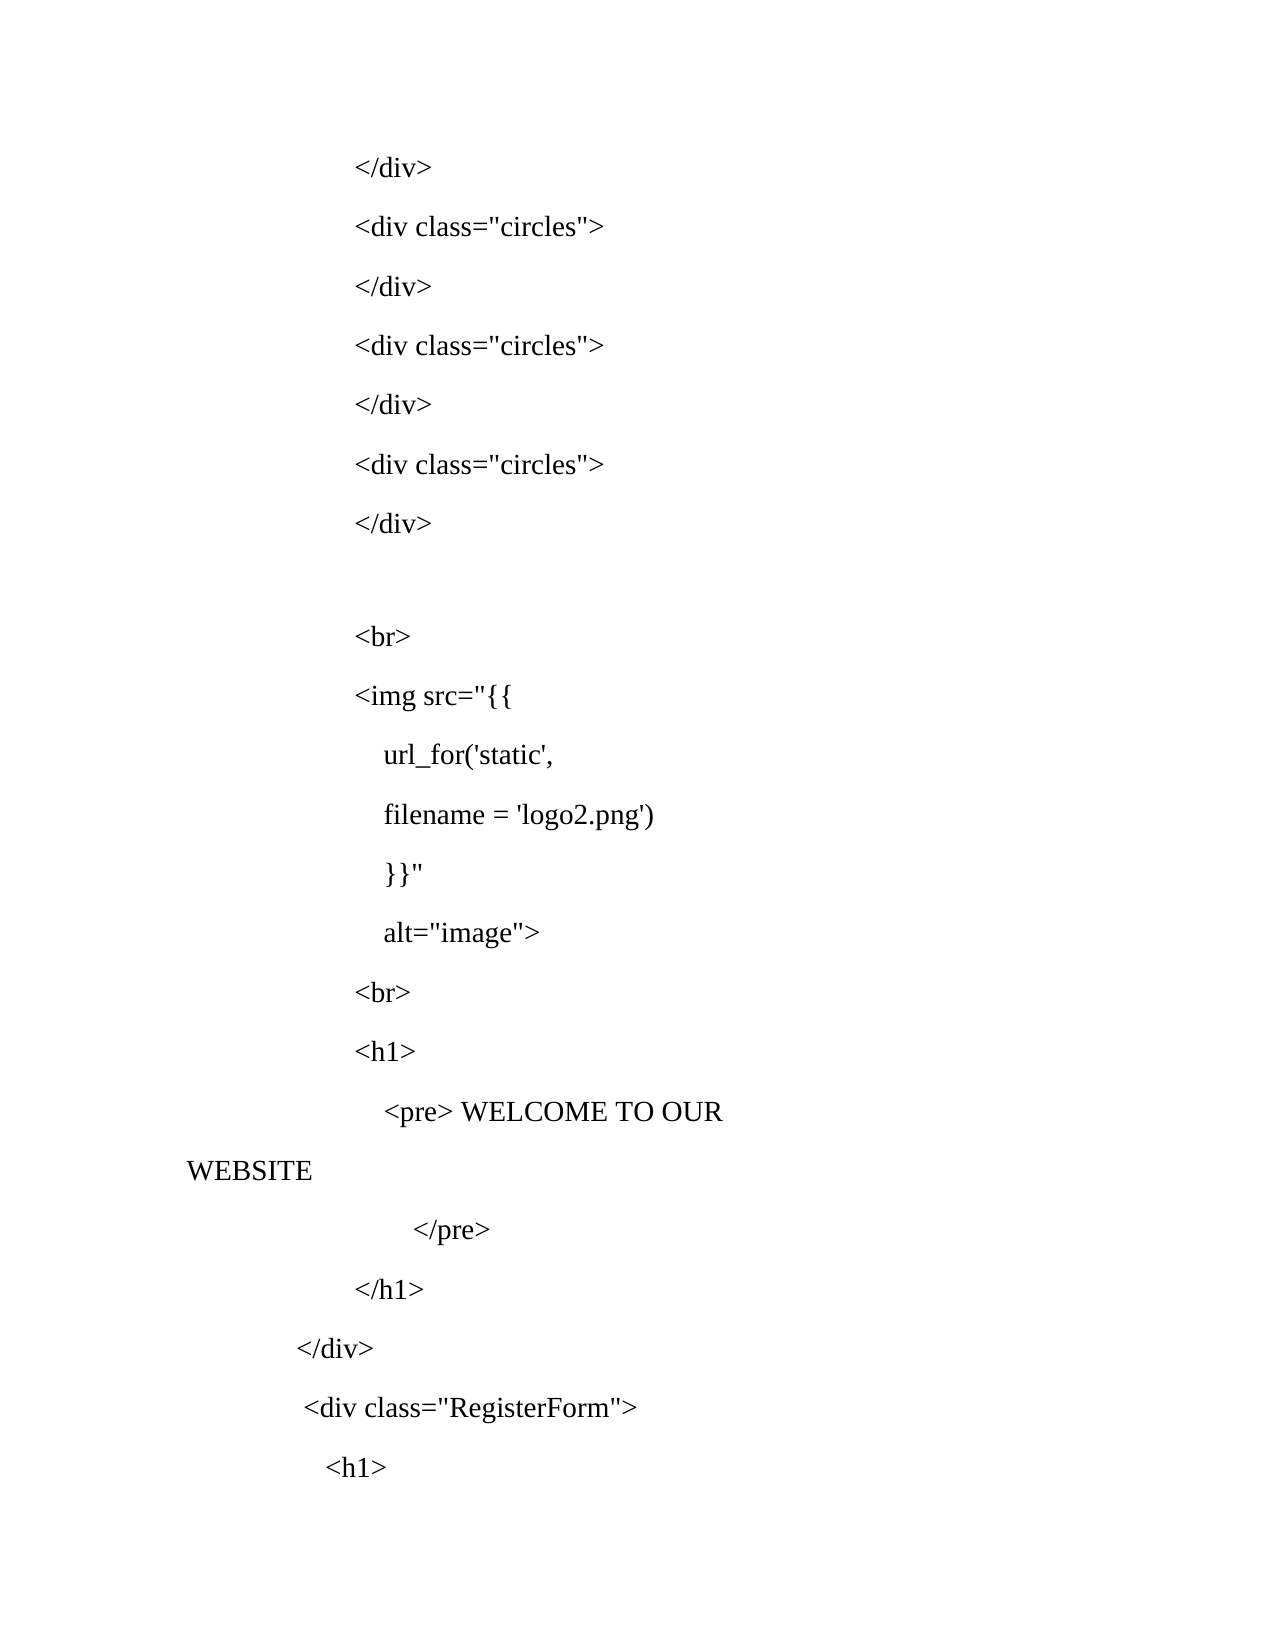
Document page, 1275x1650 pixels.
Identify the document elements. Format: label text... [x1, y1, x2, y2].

text <img src="{{ [150, 678, 1125, 712]
text <br> [150, 619, 1125, 652]
text <pre> WELCOME TO OUR [150, 1094, 1125, 1127]
text </div> [150, 506, 1125, 540]
text </pre> [150, 1212, 1125, 1246]
text <h1> [150, 1450, 1125, 1483]
text <h1> [150, 1034, 1125, 1068]
text </div> [150, 387, 1125, 421]
text </div> [150, 1331, 1125, 1365]
text filename = 'logo2.png') [150, 797, 1125, 830]
text WEBSITE [150, 1153, 1125, 1187]
text }}" [150, 856, 1125, 890]
text <br> [150, 975, 1125, 1008]
text alt="image"> [150, 916, 1125, 949]
text url_for('static', [150, 737, 1125, 771]
text <div class="circles"> [150, 209, 1125, 243]
text </div> [150, 269, 1125, 302]
text </div> [150, 150, 1125, 183]
text <div class="circles"> [150, 447, 1125, 480]
text <div class="RegisterForm"> [150, 1391, 1125, 1424]
text <div class="circles"> [150, 328, 1125, 362]
text </h1> [150, 1272, 1125, 1305]
